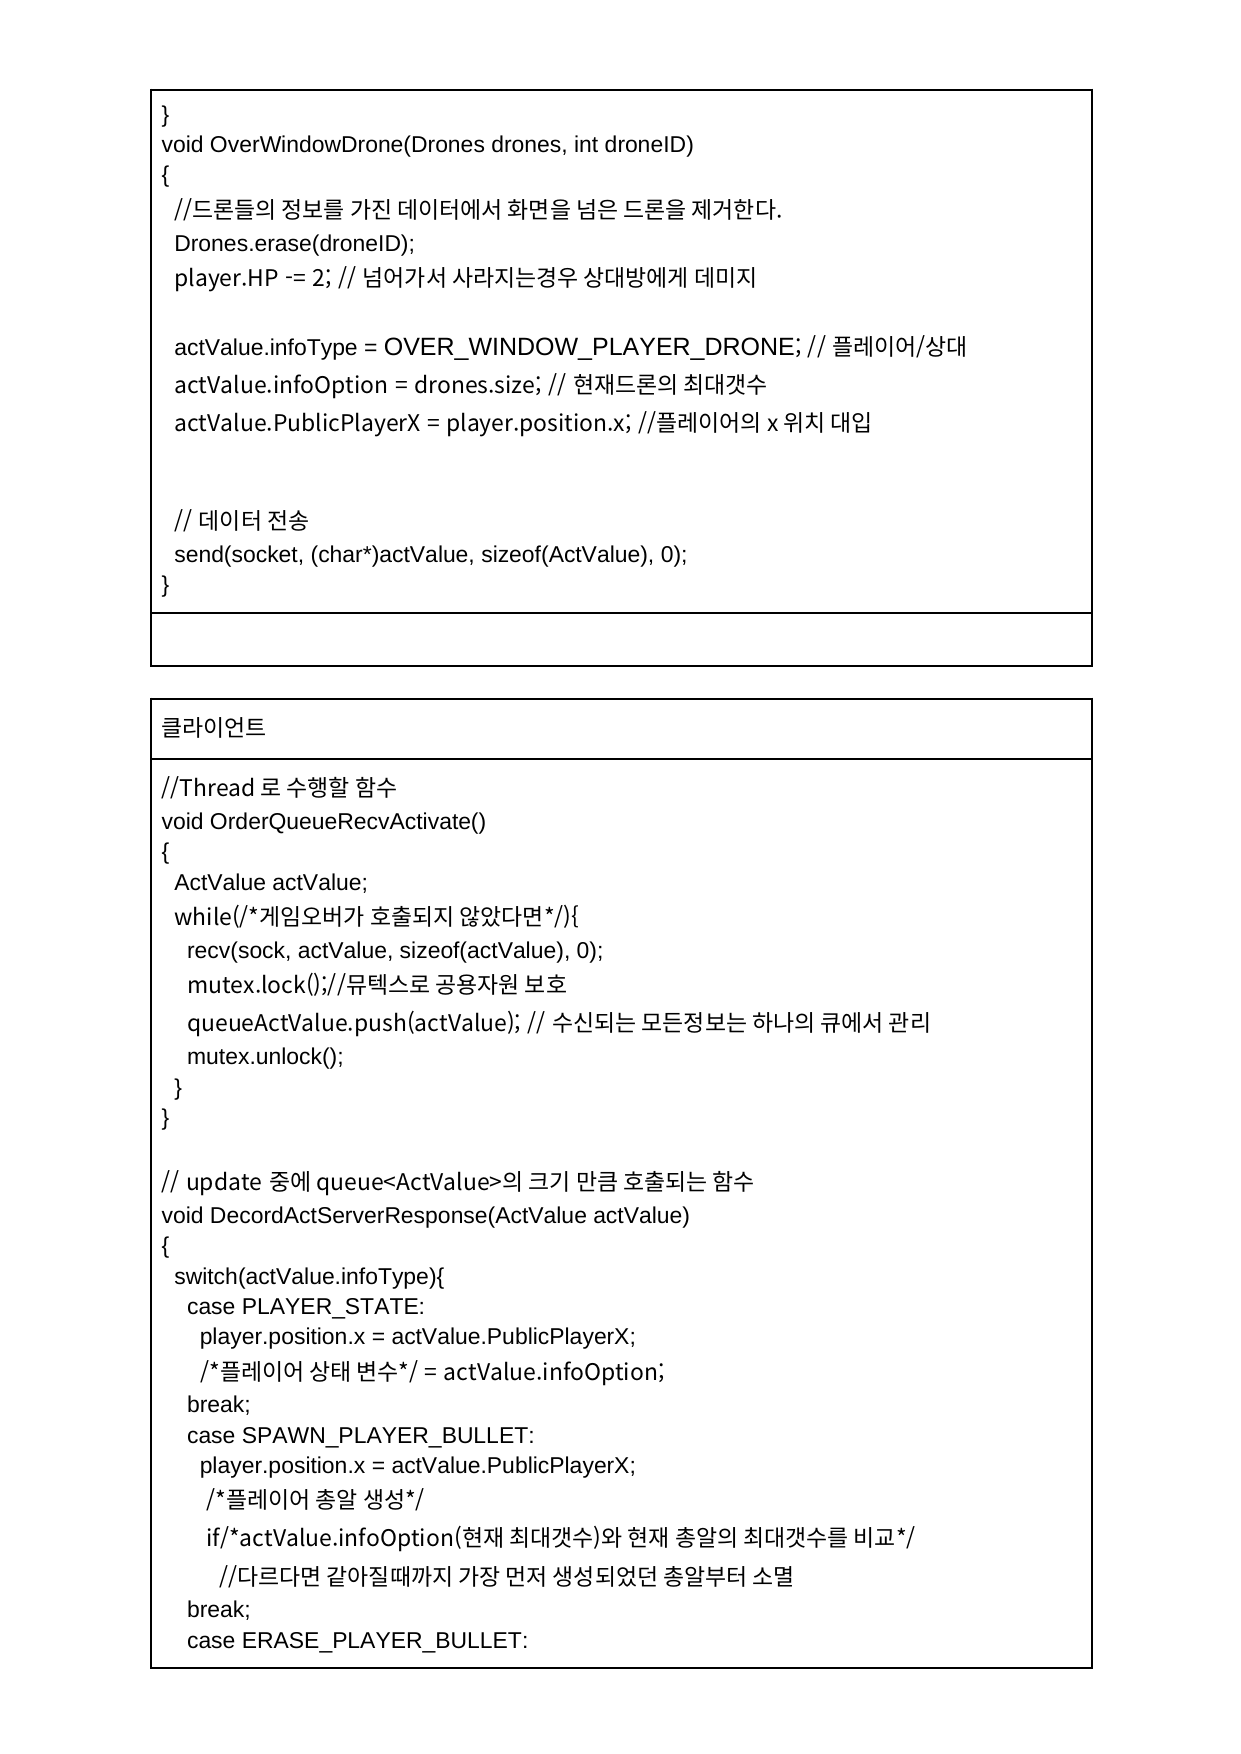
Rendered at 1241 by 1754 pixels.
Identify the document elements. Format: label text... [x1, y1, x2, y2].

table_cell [152, 760, 1091, 1667]
table_cell [152, 614, 1091, 665]
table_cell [152, 91, 1091, 612]
table_header 클라이언트 [152, 700, 1091, 757]
